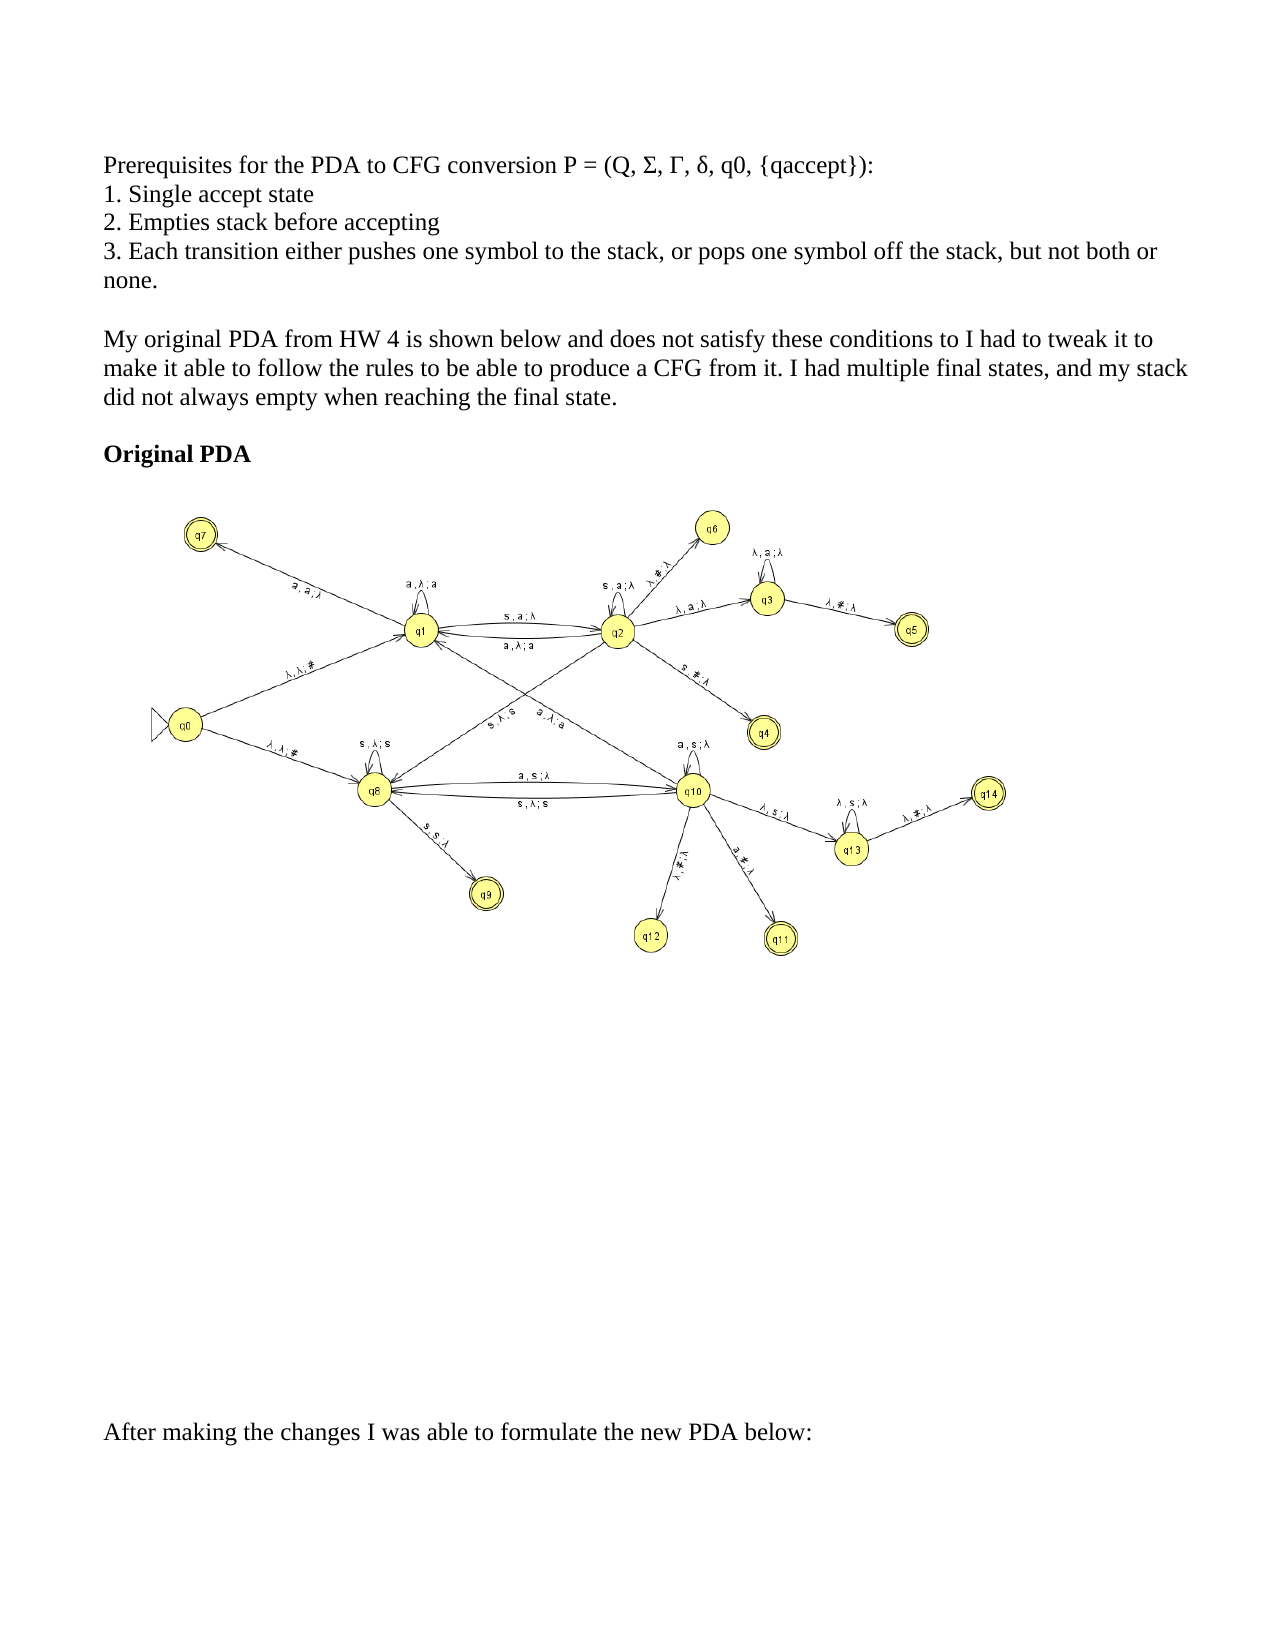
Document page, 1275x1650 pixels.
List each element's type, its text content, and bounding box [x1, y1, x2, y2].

text 1. Single accept state [103, 179, 1200, 207]
text 3. Each transition either pushes one symbol to the stack, or pops one symbol off the stack, but not both or none. [103, 236, 1200, 324]
text 2. Empties stack before accepting [103, 207, 1200, 236]
text After making the changes I was able to formulate the new PDA below: [103, 1417, 1200, 1446]
picture [103, 468, 1079, 1013]
text Prerequisites for the PDA to CFG conversion P = (Q, Σ, Γ, δ, q0, {qaccept}): [103, 150, 1200, 179]
